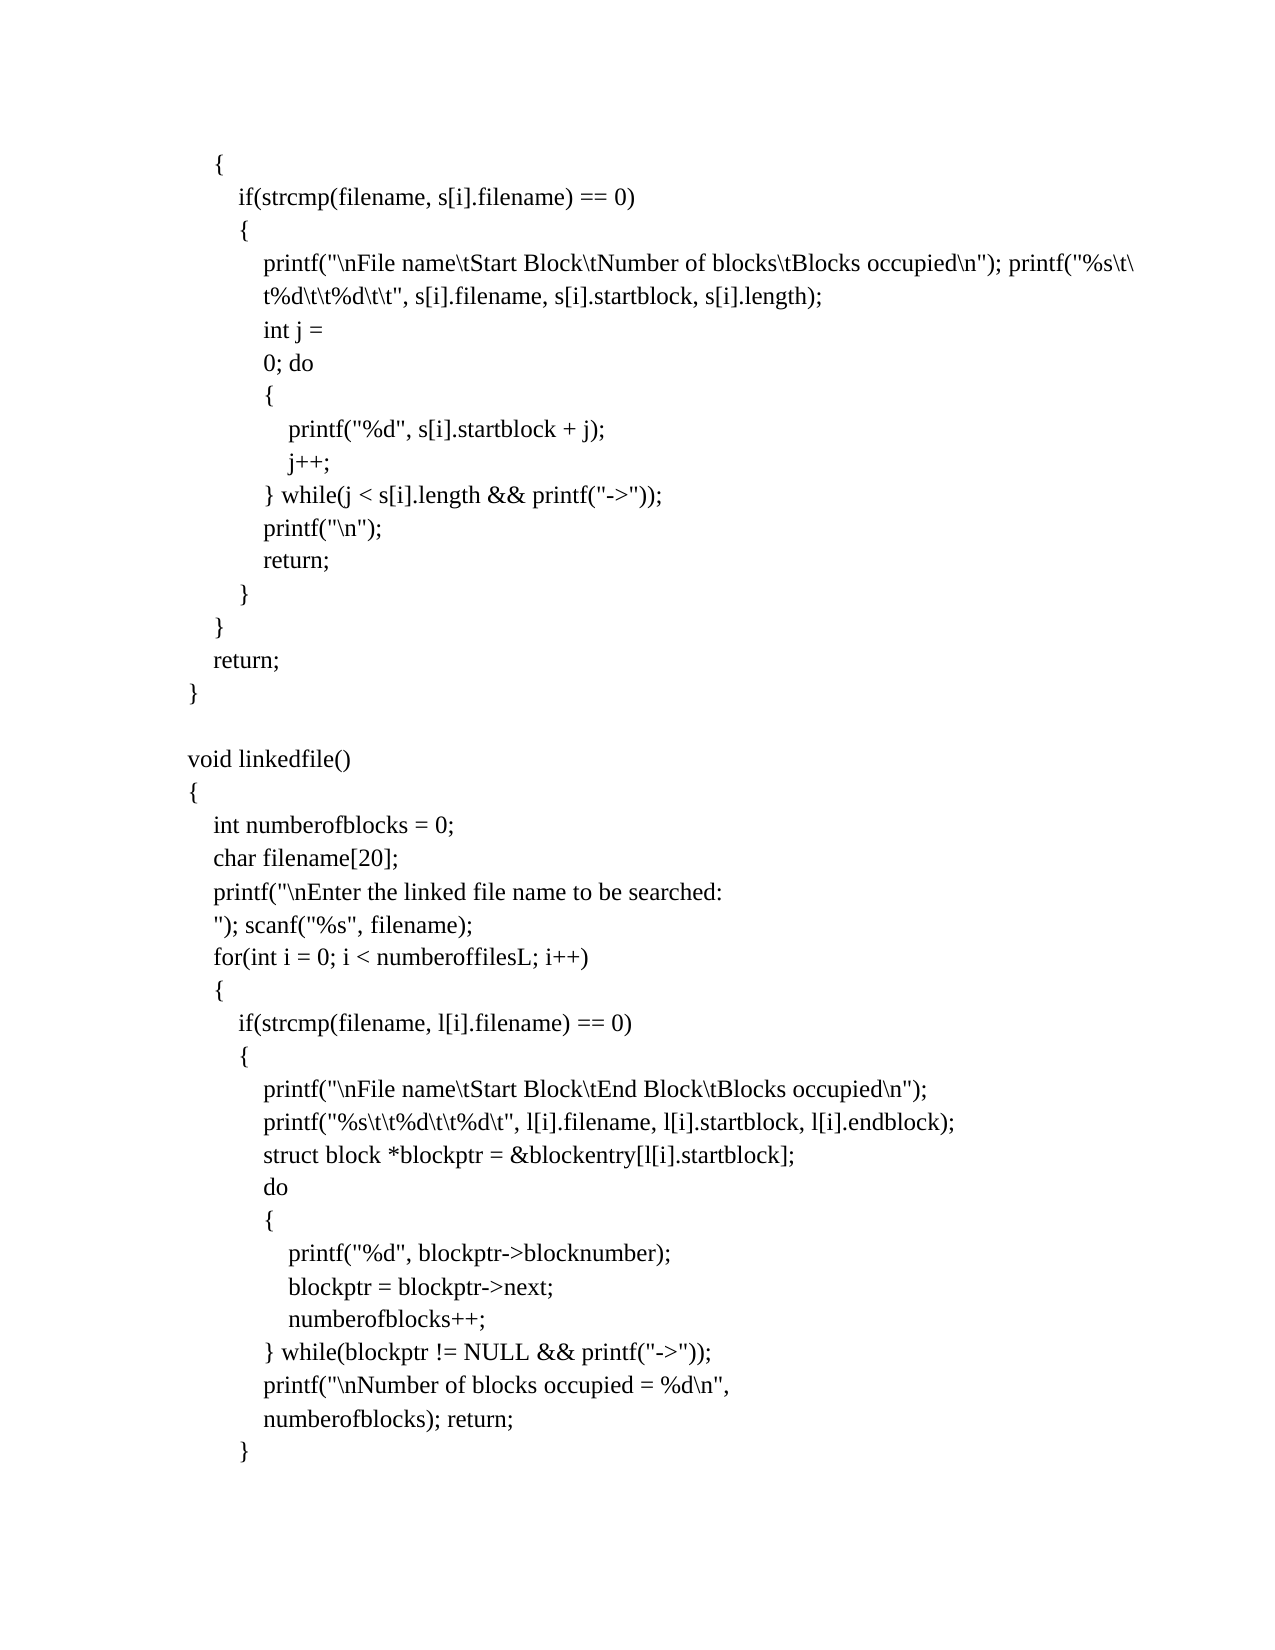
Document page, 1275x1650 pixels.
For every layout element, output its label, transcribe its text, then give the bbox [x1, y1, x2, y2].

text if(strcmp(filename, s[i].filename) == 0) [238, 182, 1135, 211]
text { [213, 975, 1135, 1004]
text printf("\nFile name\tStart Block\tEnd Block\tBlocks occupied\n"); printf("%s\t\t%d\t\t%d\t", l[i].filename, l[i].startblock, l[i].endblock); struct block *blockptr = &blockentry[l[i].startblock]; [263, 1074, 963, 1169]
text int j = 0; do [263, 315, 348, 376]
text { [238, 1041, 1135, 1070]
text } [238, 1437, 1135, 1465]
text } [187, 678, 1135, 707]
text return; [213, 645, 1135, 674]
text return; [263, 546, 1135, 574]
text } [213, 612, 1135, 641]
text { [187, 777, 1135, 806]
text do [263, 1173, 1135, 1201]
text void linkedfile() [187, 744, 1135, 773]
text int numberofblocks = 0; char filename[20]; [213, 810, 454, 872]
text printf("\nNumber of blocks occupied = %d\n", numberofblocks); return; [263, 1371, 913, 1433]
text { [263, 1206, 1135, 1234]
text { [263, 381, 1135, 409]
text printf("%d", blockptr->blocknumber); blockptr = blockptr->next; numberofblocks++; [288, 1238, 672, 1333]
text if(strcmp(filename, l[i].filename) == 0) [238, 1008, 1135, 1037]
text } while(j < s[i].length && printf("->")); printf("\n"); [263, 480, 663, 541]
text } while(blockptr != NULL && printf("->")); [263, 1338, 1135, 1366]
text { [238, 215, 1135, 244]
text for(int i = 0; i < numberoffilesL; i++) [213, 943, 1135, 972]
text printf("\nEnter the linked file name to be searched: "); scanf("%s", filename); [213, 877, 754, 939]
text } [238, 579, 1135, 608]
text printf("\nFile name\tStart Block\tNumber of blocks\tBlocks occupied\n"); printf("%s\t\t%d\t\t%d\t\t", s[i].filename, s[i].startblock, s[i].length); [263, 248, 1135, 310]
text { [213, 149, 1135, 178]
text printf("%d", s[i].startblock + j); j++; [288, 414, 605, 475]
